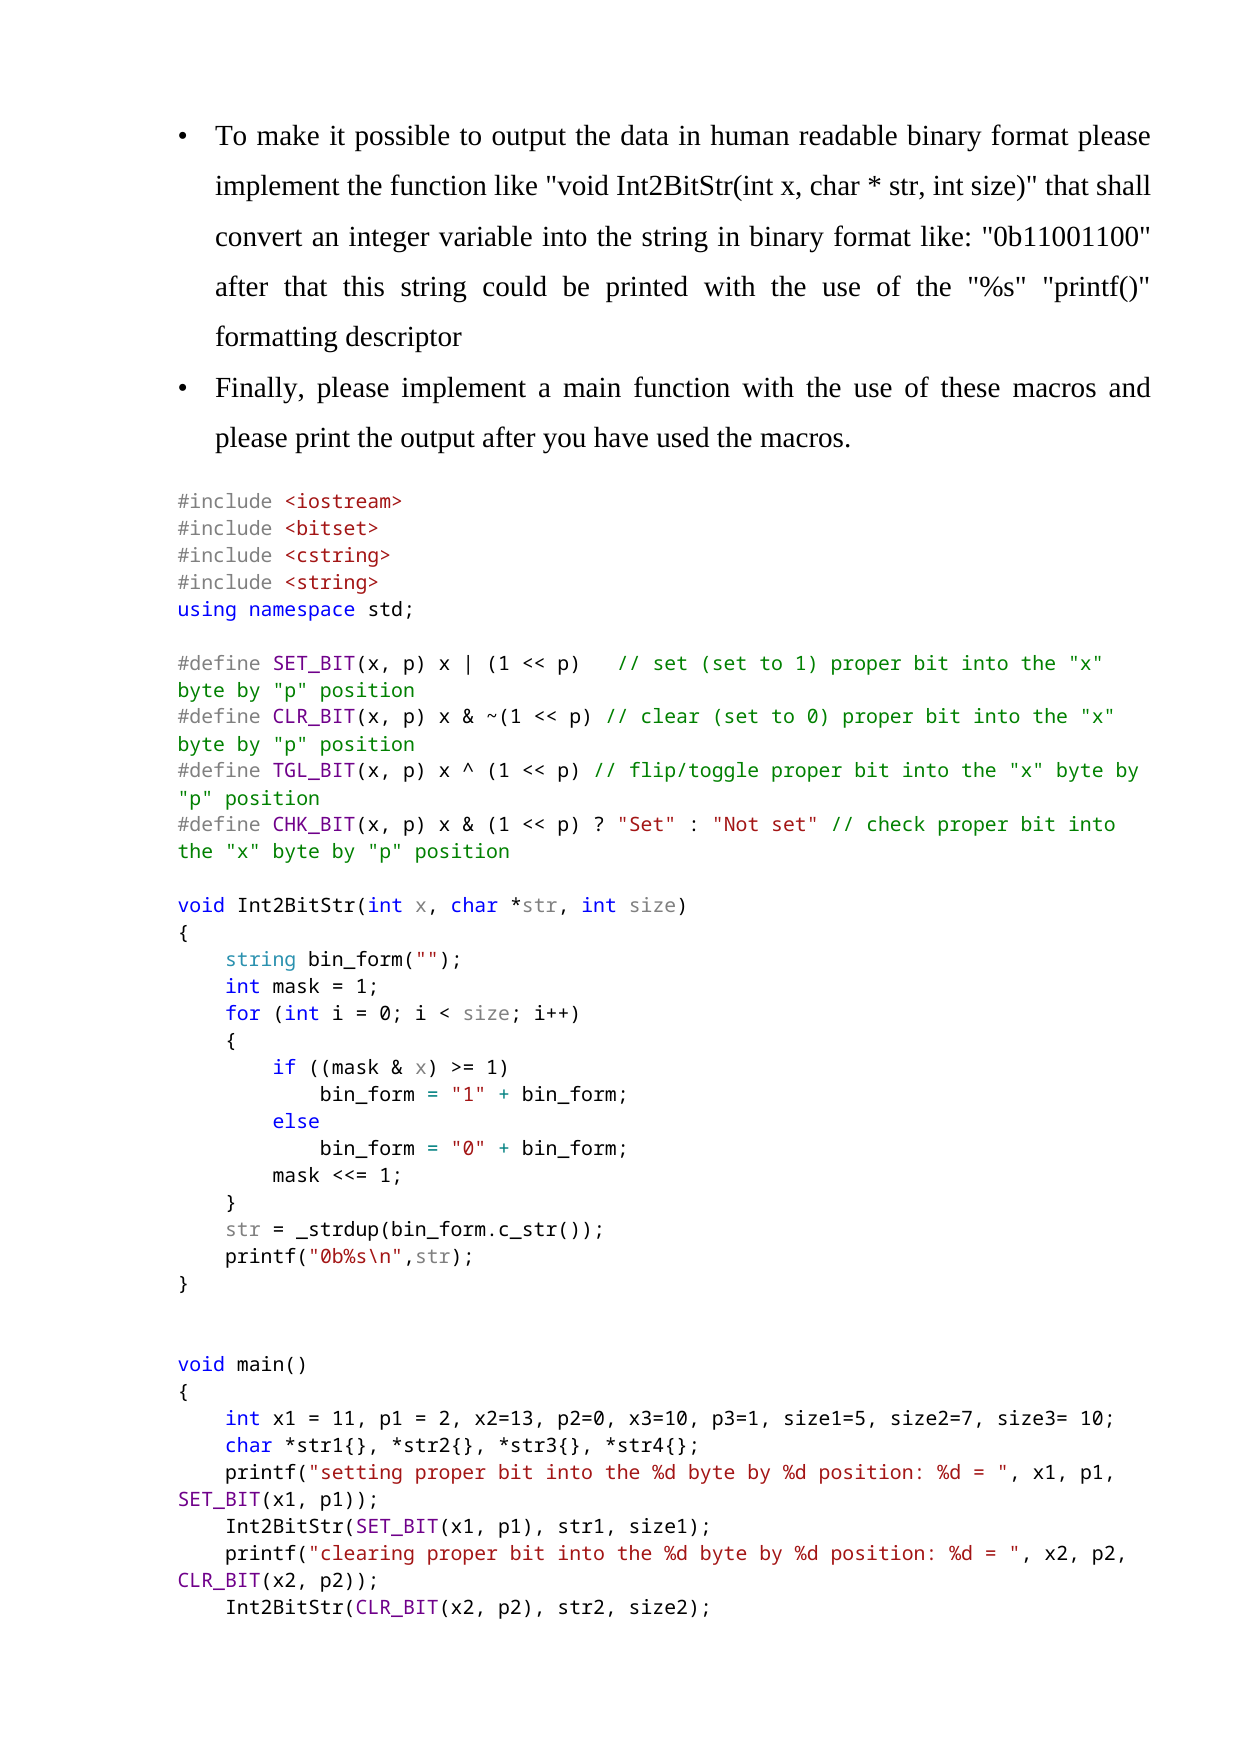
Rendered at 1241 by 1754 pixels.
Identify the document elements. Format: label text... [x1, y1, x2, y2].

text { [177, 919, 1152, 946]
text mask <<= 1; [177, 1161, 1152, 1188]
text void main() [177, 1350, 1152, 1377]
text #define TGL_BIT(x, p) x ^ (1 << p) // flip/toggle proper bit into the "x" byte by "p" position [177, 757, 1152, 811]
text int mask = 1; [177, 973, 1152, 999]
text } [177, 1269, 1152, 1296]
list To make it possible to output the data in human readable binary format please implement the function like "void Int2BitStr(int x, char * str, int size)" that shall convert an integer variable into the string in binary format like: "0b11001100" after that this string could be printed with the use of the "%s" "printf()" formatting descriptor [177, 118, 1152, 353]
text void Int2BitStr(int x, char *str, int size) [177, 892, 1152, 919]
text char *str1{}, *str2{}, *str3{}, *str4{}; [177, 1431, 1152, 1458]
text #define SET_BIT(x, p) x | (1 << p) // set (set to 1) proper bit into the "x" byte by "p" position [177, 649, 1152, 703]
text int x1 = 11, p1 = 2, x2=13, p2=0, x3=10, p3=1, size1=5, size2=7, size3= 10; [177, 1404, 1152, 1431]
text } [177, 1188, 1152, 1215]
text for (int i = 0; i < size; i++) [177, 999, 1152, 1027]
list Finally, please implement a main function with the use of these macros and please print the output after you have used the macros. [177, 370, 1152, 453]
text #include <bitset> [177, 514, 1152, 541]
text bin_form = "0" + bin_form; [177, 1134, 1152, 1161]
text { [177, 1027, 1152, 1053]
text #include <iostream> [177, 487, 1152, 514]
text Int2BitStr(CLR_BIT(x2, p2), str2, size2); [177, 1593, 1152, 1620]
text printf("clearing proper bit into the %d byte by %d position: %d = ", x2, p2, CLR_BIT(x2, p2)); [177, 1539, 1152, 1593]
text printf("setting proper bit into the %d byte by %d position: %d = ", x1, p1, SET_BIT(x1, p1)); [177, 1458, 1152, 1512]
text #define CLR_BIT(x, p) x & ~(1 << p) // clear (set to 0) proper bit into the "x" byte by "p" position [177, 703, 1152, 757]
text printf("0b%s\n",str); [177, 1242, 1152, 1269]
text using namespace std; [177, 595, 1152, 622]
text #define CHK_BIT(x, p) x & (1 << p) ? "Set" : "Not set" // check proper bit into the "x" byte by "p" position [177, 811, 1152, 865]
text #include <cstring> [177, 541, 1152, 568]
text #include <string> [177, 568, 1152, 595]
text string bin_form(""); [177, 946, 1152, 973]
text { [177, 1377, 1152, 1404]
text else [177, 1107, 1152, 1134]
text if ((mask & x) >= 1) [177, 1053, 1152, 1081]
text Int2BitStr(SET_BIT(x1, p1), str1, size1); [177, 1512, 1152, 1539]
text bin_form = "1" + bin_form; [177, 1081, 1152, 1107]
text str = _strdup(bin_form.c_str()); [177, 1215, 1152, 1242]
